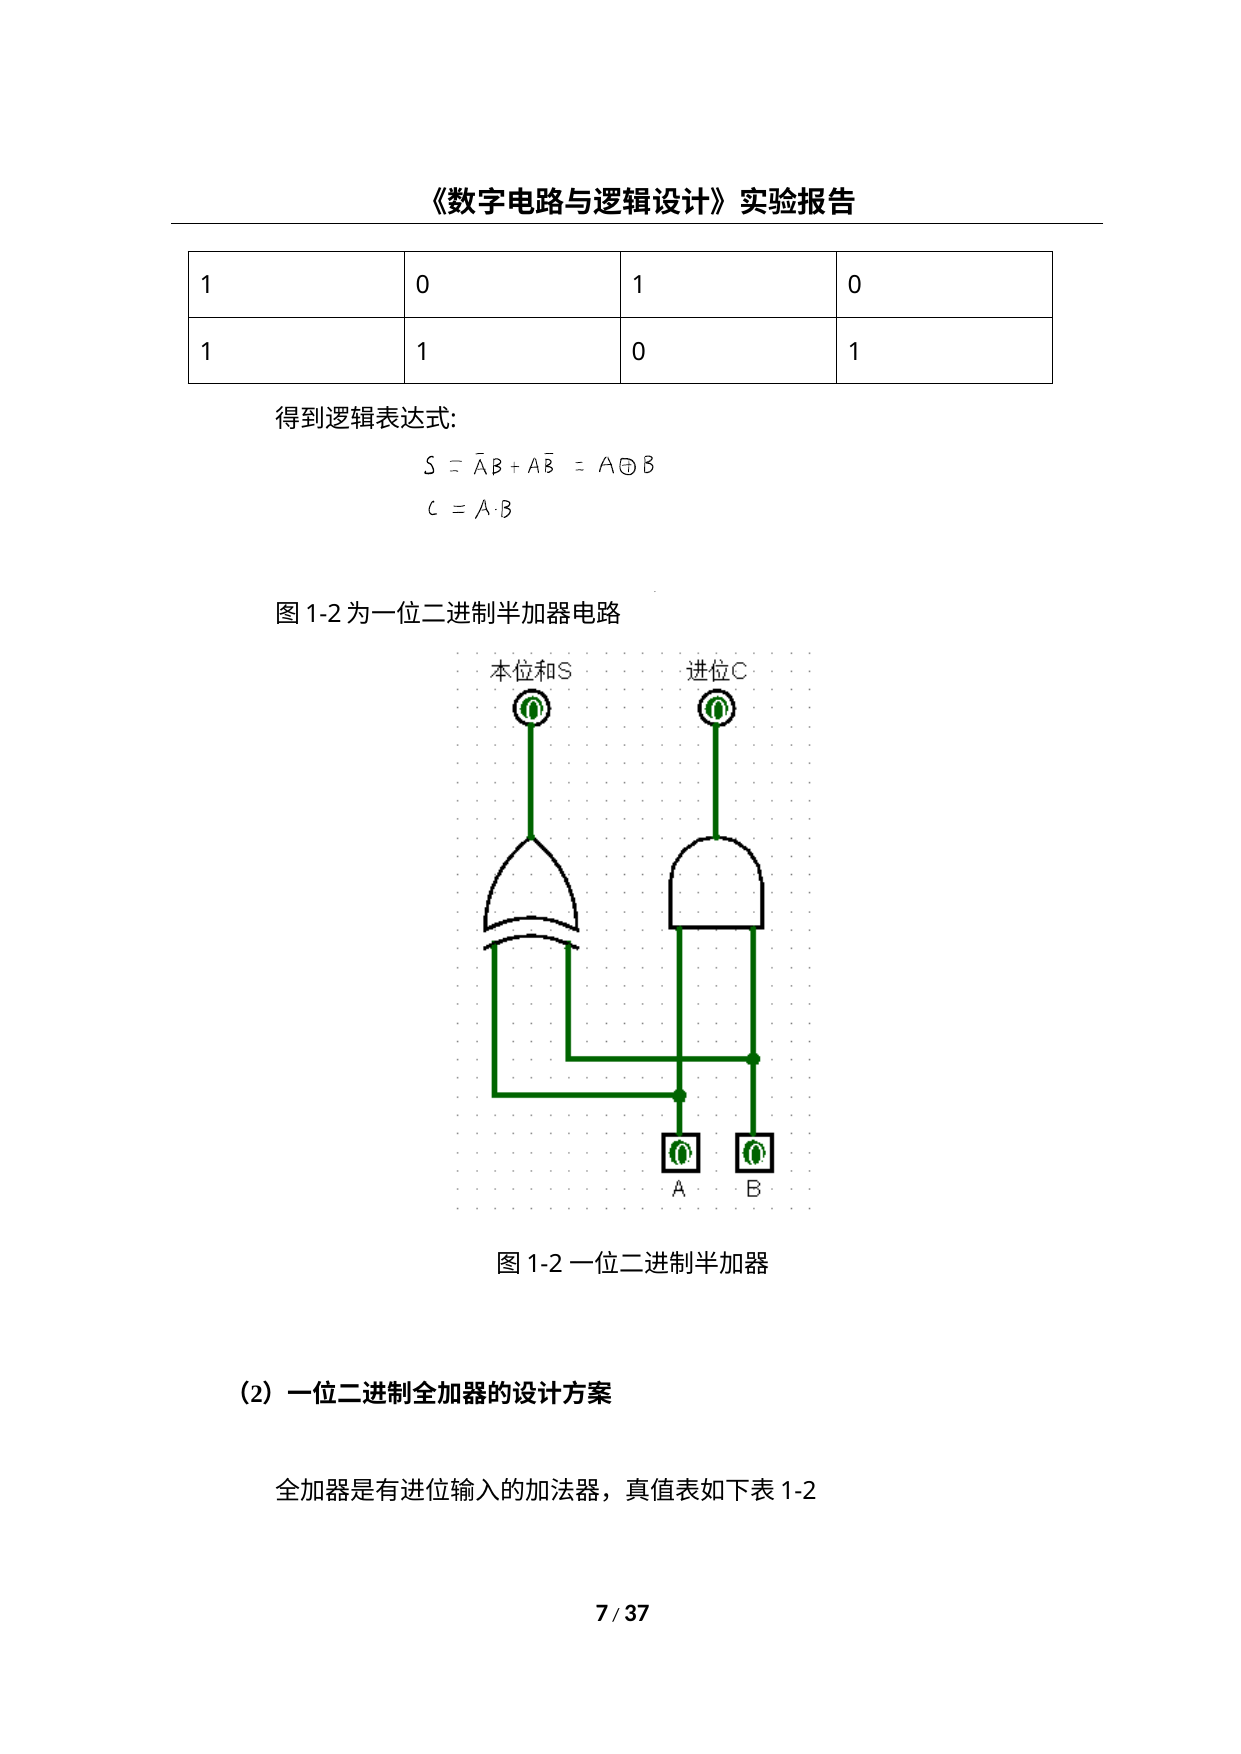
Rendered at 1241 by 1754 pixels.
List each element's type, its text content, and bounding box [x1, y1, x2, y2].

table_cell 1 [189, 318, 404, 383]
text 图1-2为一位二进制半加器电路 [187, 579, 1053, 644]
picture [446, 643, 816, 1215]
table_cell 0 [405, 252, 620, 317]
table_cell 0 [621, 318, 836, 383]
table_cell 1 [189, 252, 404, 317]
table_cell 1 [405, 318, 620, 383]
table_cell 0 [837, 252, 1052, 317]
text 全加器是有进位输入的加法器，真值表如下表1-2 [187, 1456, 1053, 1521]
table_cell 1 [837, 318, 1052, 383]
table_cell 1 [621, 252, 836, 317]
text 得到逻辑表达式: [187, 384, 1053, 449]
text （2）一位二进制全加器的设计方案 [187, 1359, 1053, 1424]
text 图1-2 一位二进制半加器 [187, 1229, 1053, 1294]
